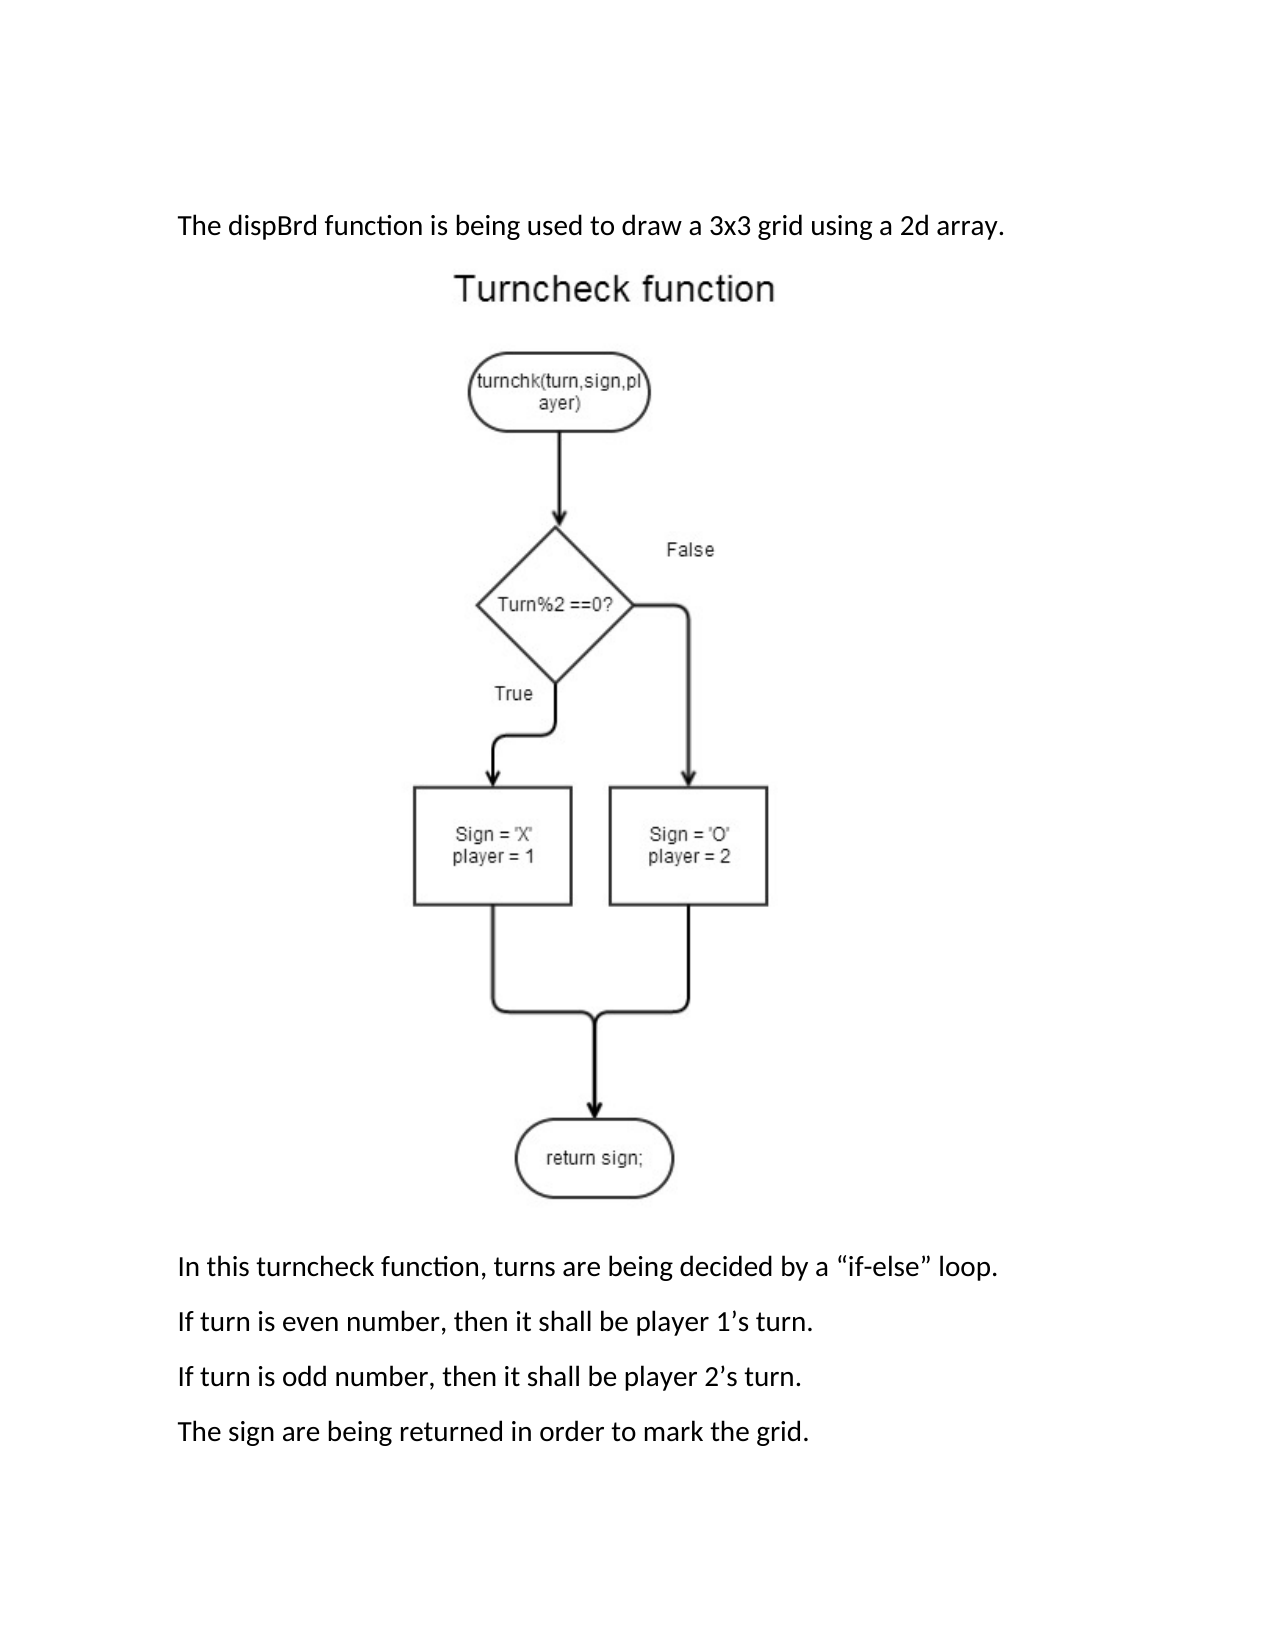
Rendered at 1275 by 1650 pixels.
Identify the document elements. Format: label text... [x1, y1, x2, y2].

picture [177, 244, 839, 1229]
text The sign are being returned in order to mark the grid. [177, 1413, 1098, 1449]
text In this turncheck function, turns are being decided by a “if-else” loop. [177, 1248, 1098, 1283]
text If turn is odd number, then it shall be player 2’s turn. [177, 1358, 1098, 1394]
text If turn is even number, then it shall be player 1’s turn. [177, 1303, 1098, 1338]
